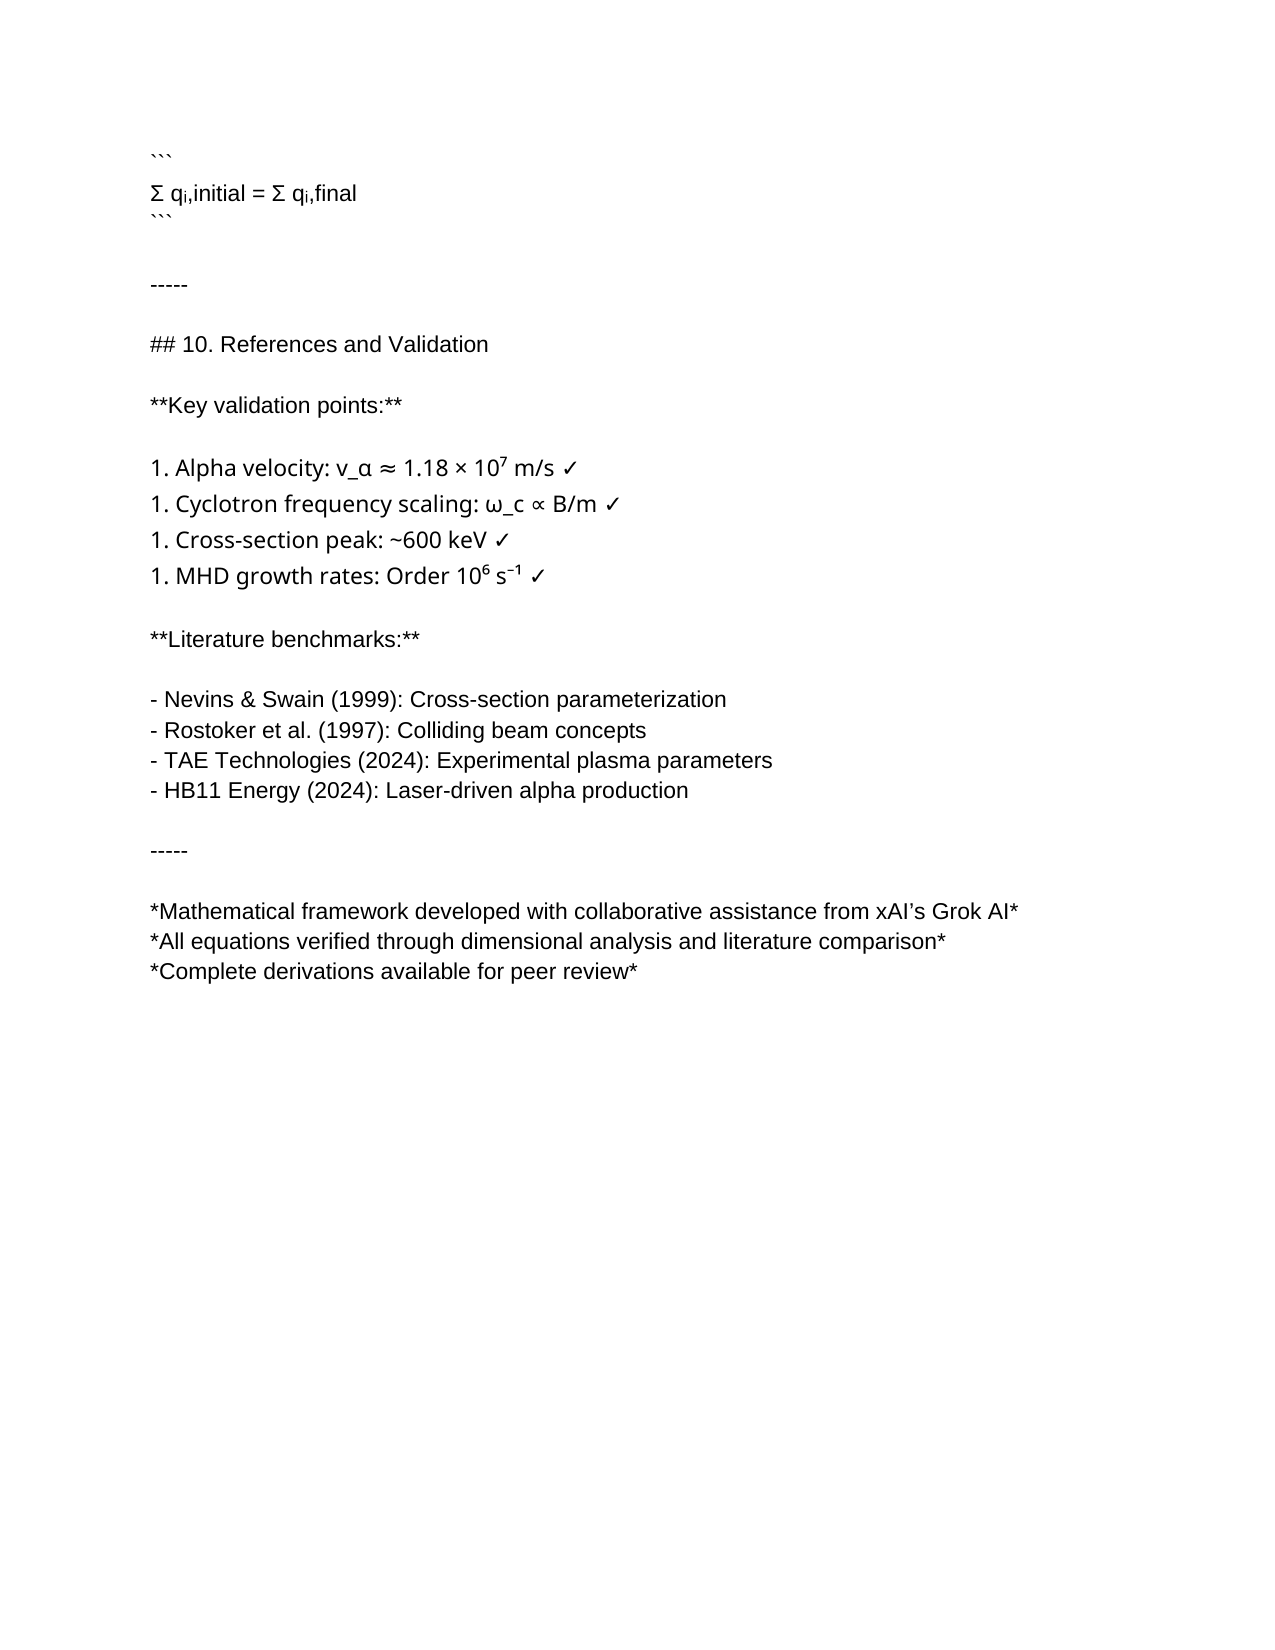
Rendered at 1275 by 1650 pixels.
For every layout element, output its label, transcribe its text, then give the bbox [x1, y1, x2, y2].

text - Nevins & Swain (1999): Cross-section parameterization [150, 686, 1125, 713]
text Σ qᵢ,initial = Σ qᵢ,final [150, 180, 1125, 207]
text - TAE Technologies (2024): Experimental plasma parameters [150, 747, 1125, 773]
text ``` [150, 150, 1125, 176]
text *Complete derivations available for peer review* [150, 958, 1125, 985]
text **Key validation points:** [150, 392, 1125, 418]
text ----- [150, 271, 1125, 297]
text - HB11 Energy (2024): Laser-driven alpha production [150, 777, 1125, 803]
text ``` [150, 210, 1125, 237]
text *All equations verified through dimensional analysis and literature comparison* [150, 928, 1125, 954]
text ## 10. References and Validation [150, 331, 1125, 358]
text **Literature benchmarks:** [150, 626, 1125, 652]
text - Rostoker et al. (1997): Colliding beam concepts [150, 717, 1125, 743]
text ----- [150, 837, 1125, 864]
text *Mathematical framework developed with collaborative assistance from xAI’s Grok AI* [150, 898, 1125, 924]
